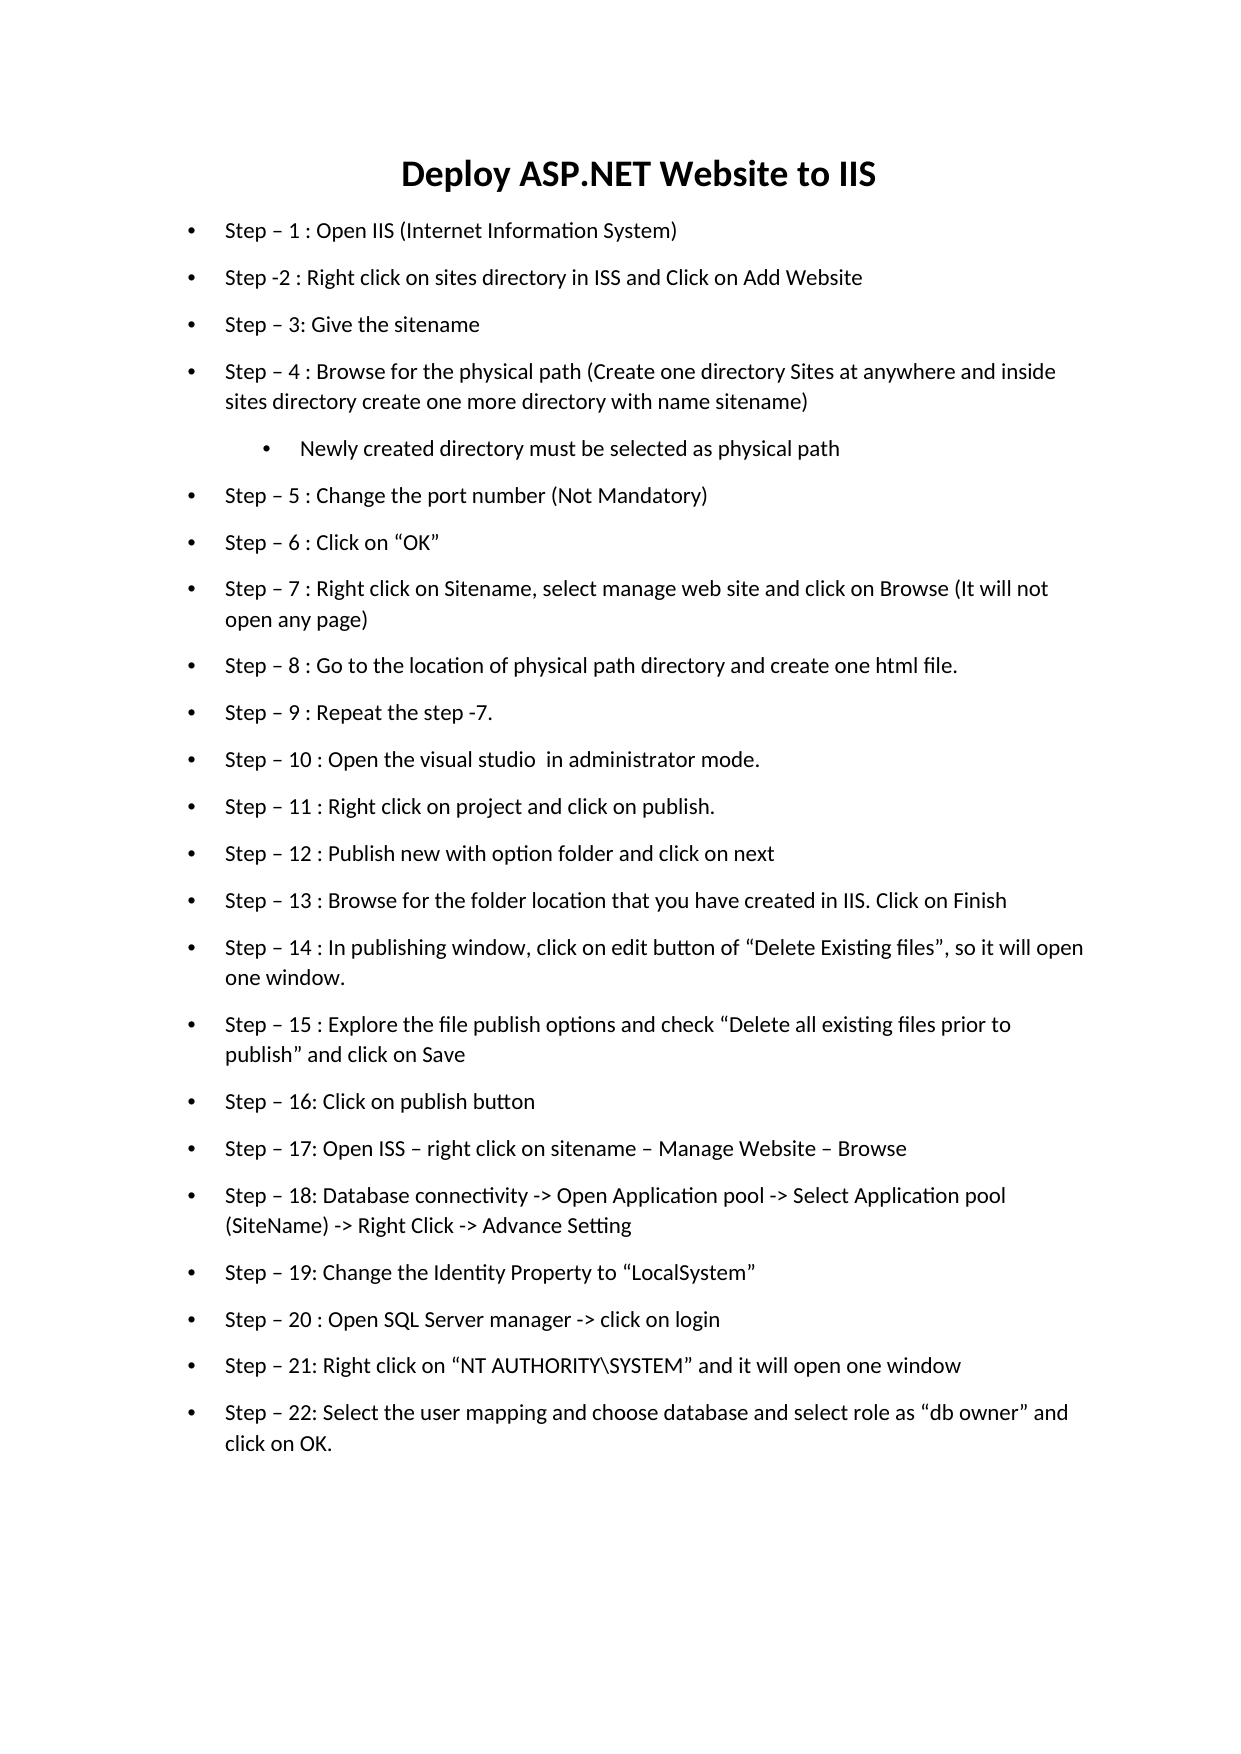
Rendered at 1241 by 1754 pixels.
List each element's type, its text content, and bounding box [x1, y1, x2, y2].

list Step – 7 : Right click on Sitename, select manage web site and click on Browse (It will not open any page) [187, 574, 1090, 633]
list Newly created directory must be selected as physical path [262, 434, 1090, 462]
list Step – 11 : Right click on project and click on publish. [187, 792, 1090, 820]
list Step – 6 : Click on “OK” [187, 528, 1090, 556]
list Step – 16: Click on publish button [187, 1087, 1090, 1115]
list Step – 4 : Browse for the physical path (Create one directory Sites at anywhere and inside sites directory create one more directory with name sitename) [187, 357, 1090, 415]
list Step – 3: Give the sitename [187, 310, 1090, 338]
list Step – 21: Right click on “NT AUTHORITY\SYSTEM” and it will open one window [187, 1352, 1090, 1379]
list Step – 17: Open ISS – right click on sitename – Manage Website – Browse [187, 1134, 1090, 1162]
list Step – 14 : In publishing window, click on edit button of “Delete Existing files”, so it will open one window. [187, 933, 1090, 991]
list Step – 13 : Browse for the folder location that you have created in IIS. Click on Finish [187, 886, 1090, 914]
list Step – 12 : Publish new with option folder and click on next [187, 839, 1090, 867]
list Step – 18: Database connectivity -> Open Application pool -> Select Application pool (SiteName) -> Right Click -> Advance Setting [187, 1181, 1090, 1239]
list Step – 10 : Open the visual studio in administrator mode. [187, 745, 1090, 773]
list Step – 5 : Change the port number (Not Mandatory) [187, 481, 1090, 509]
list Step – 15 : Explore the file publish options and check “Delete all existing files prior to publish” and click on Save [187, 1010, 1090, 1068]
list Step -2 : Right click on sites directory in ISS and Click on Add Website [187, 263, 1090, 291]
list Step – 22: Select the user mapping and choose database and select role as “db owner” and click on OK. [187, 1398, 1090, 1457]
list Step – 19: Change the Identity Property to “LocalSystem” [187, 1258, 1090, 1286]
list Step – 9 : Repeat the step -7. [187, 698, 1090, 726]
list Step – 1 : Open IIS (Internet Information System) [187, 216, 1090, 244]
text Deploy ASP.NET Website to IIS [187, 150, 1090, 196]
list Step – 8 : Go to the location of physical path directory and create one html file. [187, 652, 1090, 679]
list Step – 20 : Open SQL Server manager -> click on login [187, 1305, 1090, 1333]
